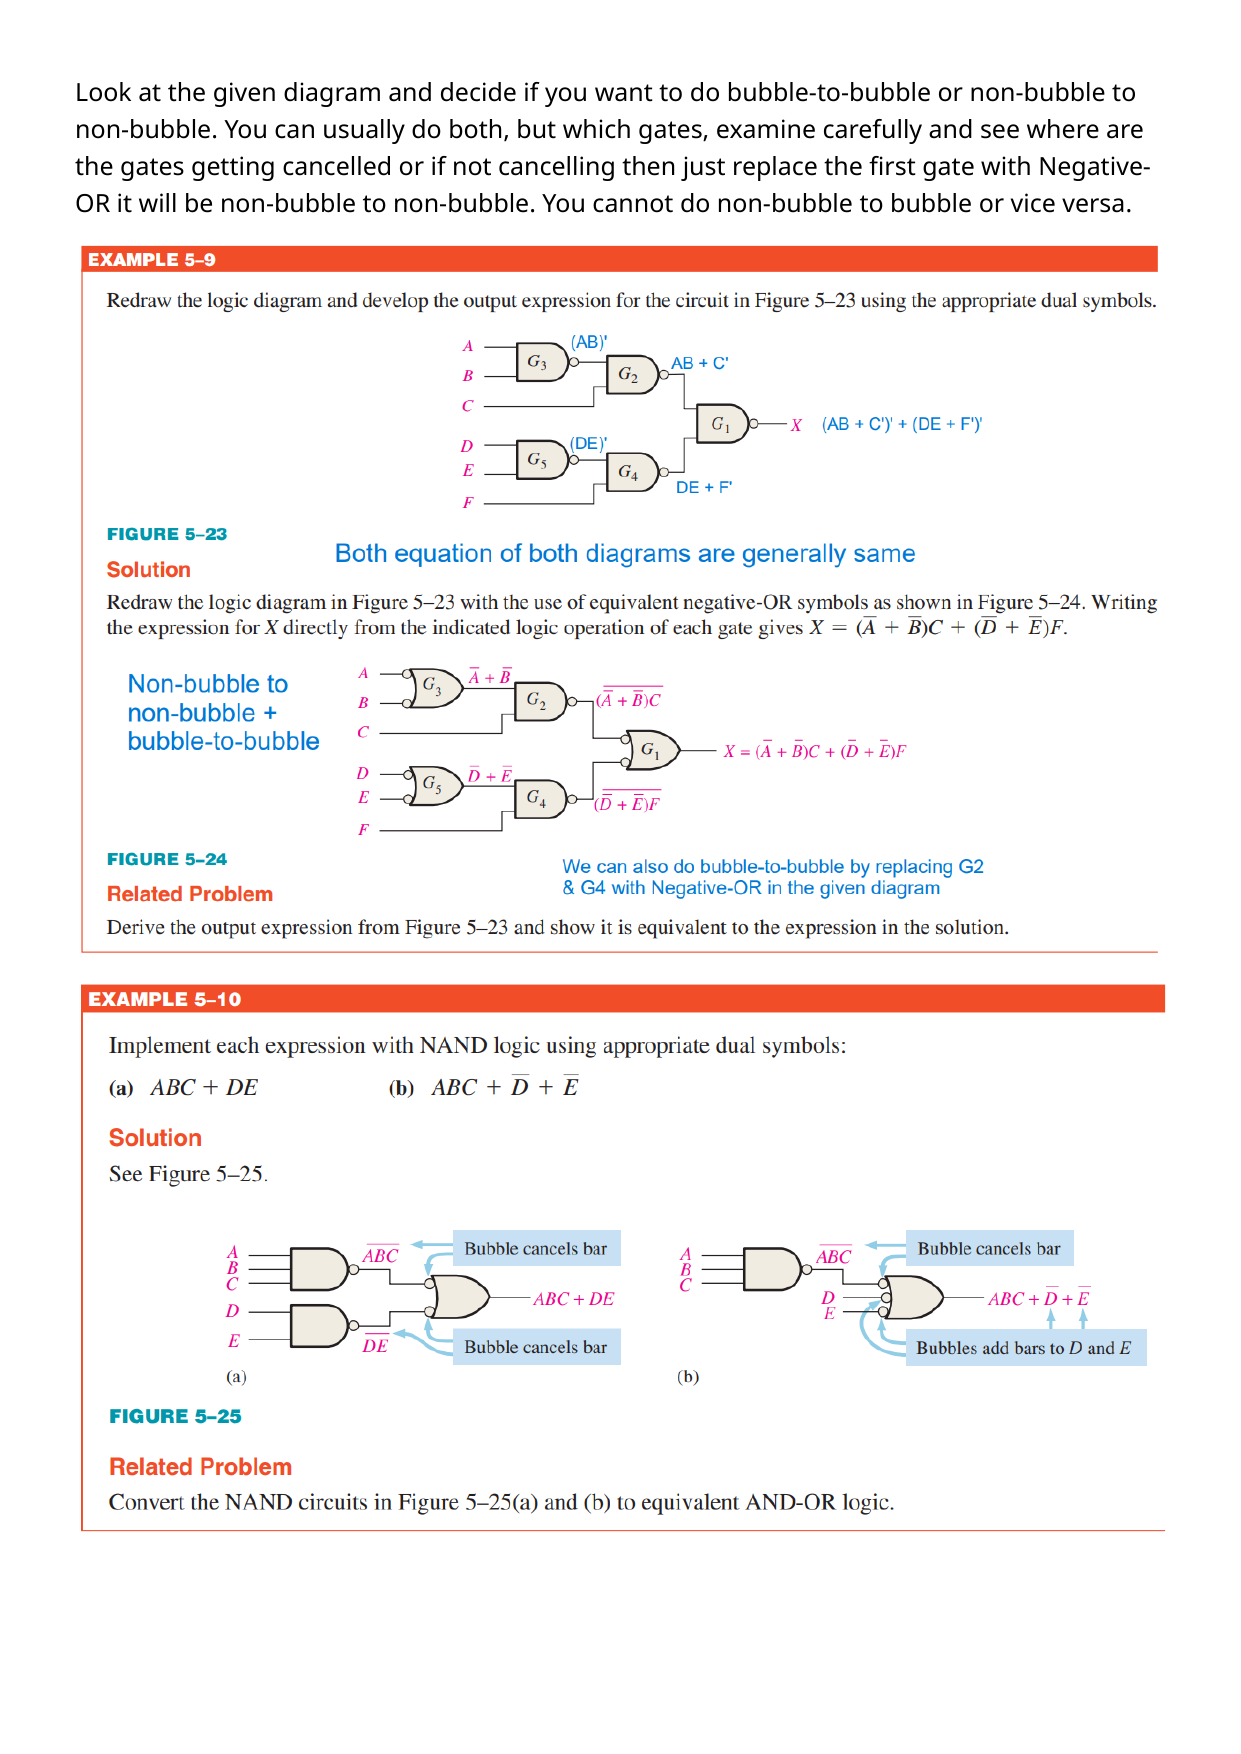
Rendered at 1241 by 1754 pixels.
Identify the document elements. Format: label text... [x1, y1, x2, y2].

picture [75, 979, 1166, 1541]
text Look at the given diagram and decide if you want to do bubble-to-bubble or non-bubble to non-bubble. You can usually do both, but which gates, examine carefully and see where are the gates getting cancelled or if not cancelling then just replace the first gate with Negative-OR it will be non-bubble to non-bubble. You cannot do non-bubble to bubble or vice versa. [75, 75, 1165, 219]
picture [75, 238, 1166, 960]
